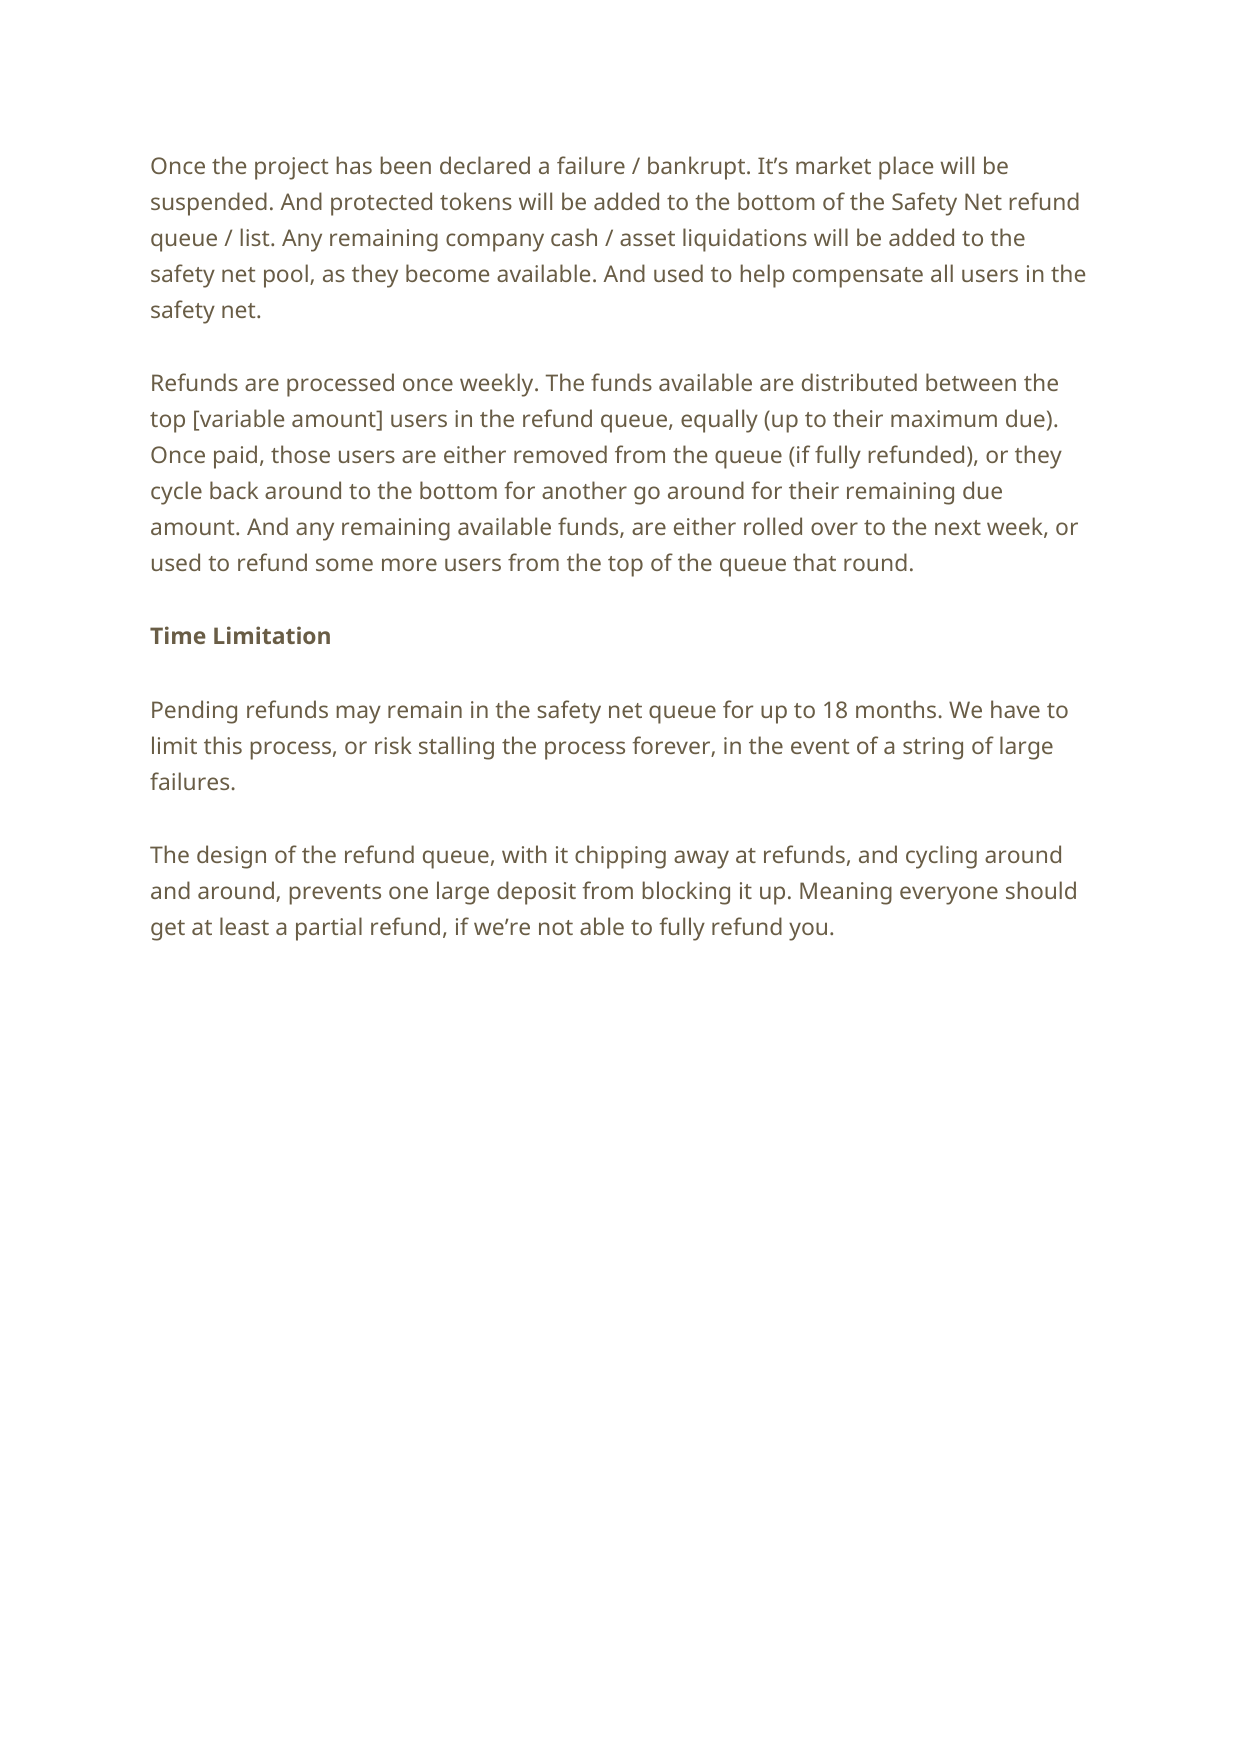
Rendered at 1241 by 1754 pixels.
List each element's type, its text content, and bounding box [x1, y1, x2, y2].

text Pending refunds may remain in the safety net queue for up to 18 months. We have to limit this process, or risk stalling the process forever, in the event of a string of large failures. [150, 694, 1092, 797]
text Refunds are processed once weekly. The funds available are distributed between the top [variable amount] users in the refund queue, equally (up to their maximum due). Once paid, those users are either removed from the queue (if fully refunded), or they cycle back around to the bottom for another go around for their remaining due amount. And any remaining available funds, are either rolled over to the next week, or used to refund some more users from the top of the queue that round. [150, 367, 1092, 578]
text Once the project has been declared a failure / bankrupt. It’s market place will be suspended. And protected tokens will be added to the bottom of the Safety Net refund queue / list. Any remaining company cash / asset liquidations will be added to the safety net pool, as they become available. And used to help compensate all users in the safety net. [150, 150, 1092, 325]
text The design of the refund queue, with it chipping away at refunds, and cycling around and around, prevents one large deposit from blocking it up. Meaning everyone should get at least a partial refund, if we’re not able to fully refund you. [150, 839, 1092, 942]
text Time Limitation [150, 620, 1092, 652]
